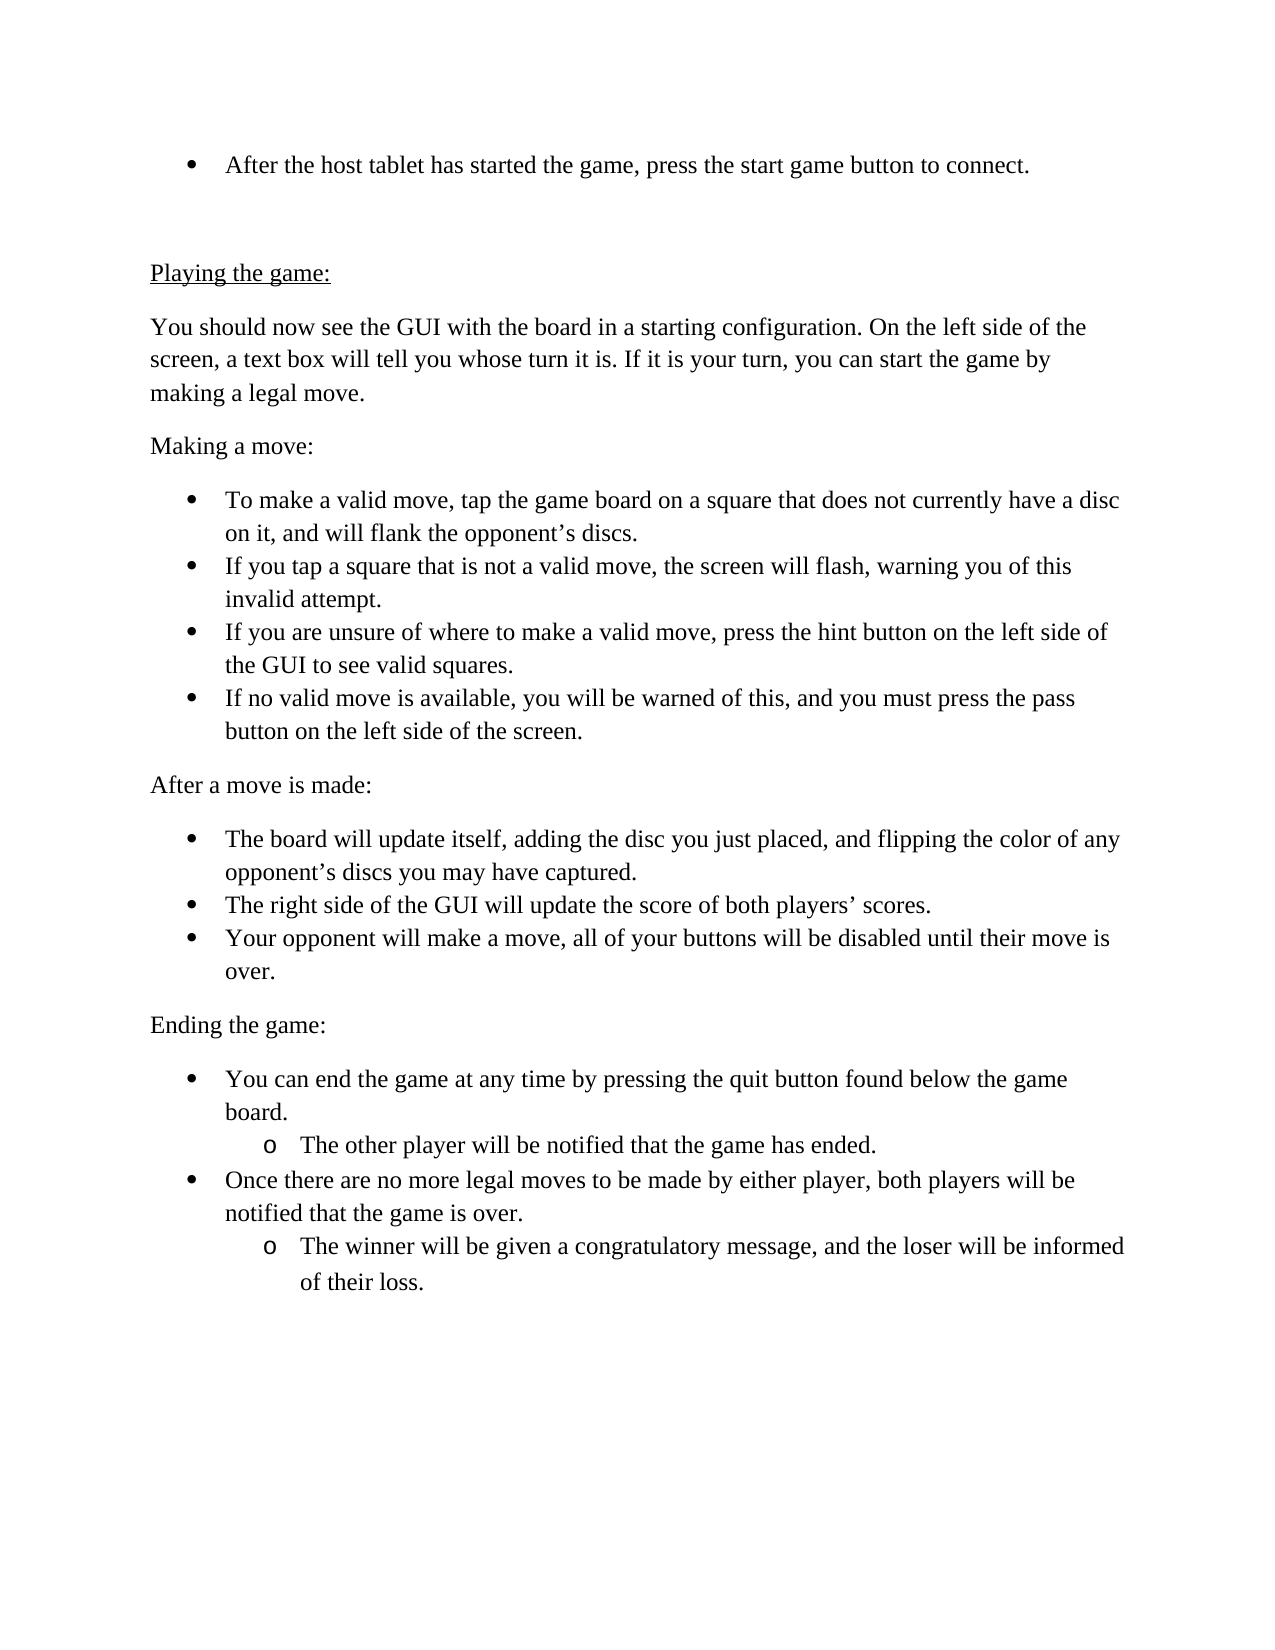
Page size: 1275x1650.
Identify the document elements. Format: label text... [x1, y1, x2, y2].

list If you tap a square that is not a valid move, the screen will flash, warning you of this invalid attempt. [187, 551, 1125, 613]
list The board will update itself, adding the disc you just placed, and flipping the color of any opponent’s discs you may have captured. [187, 824, 1125, 886]
text Making a move: [150, 431, 1125, 460]
list After the host tablet has started the game, press the start game button to connect. [187, 150, 1125, 179]
list If no valid move is available, you will be warned of this, and you must press the pass button on the left side of the screen. [187, 683, 1125, 745]
text Playing the game: [150, 258, 1125, 286]
text You should now see the GUI with the board in a starting configuration. On the left side of the screen, a text box will tell you whose turn it is. If it is your turn, you can start the game by making a legal move. [150, 312, 1125, 406]
list To make a valid move, tap the game board on a square that does not currently have a disc on it, and will flank the opponent’s discs. [187, 485, 1125, 547]
text After a move is made: [150, 770, 1125, 799]
list The other player will be notified that the game has ended. [262, 1130, 1125, 1161]
list If you are unsure of where to make a valid move, press the hint button on the left side of the GUI to see valid squares. [187, 617, 1125, 679]
list Once there are no more legal moves to be made by either player, both players will be notified that the game is over. [187, 1165, 1125, 1227]
list The right side of the GUI will update the score of both players’ scores. [187, 890, 1125, 919]
list The winner will be given a congratulatory message, and the loser will be informed of their loss. [262, 1231, 1125, 1295]
text Ending the game: [150, 1010, 1125, 1039]
list Your opponent will make a move, all of your buttons will be disabled until their move is over. [187, 923, 1125, 985]
list You can end the game at any time by pressing the quit button found below the game board. [187, 1064, 1125, 1126]
